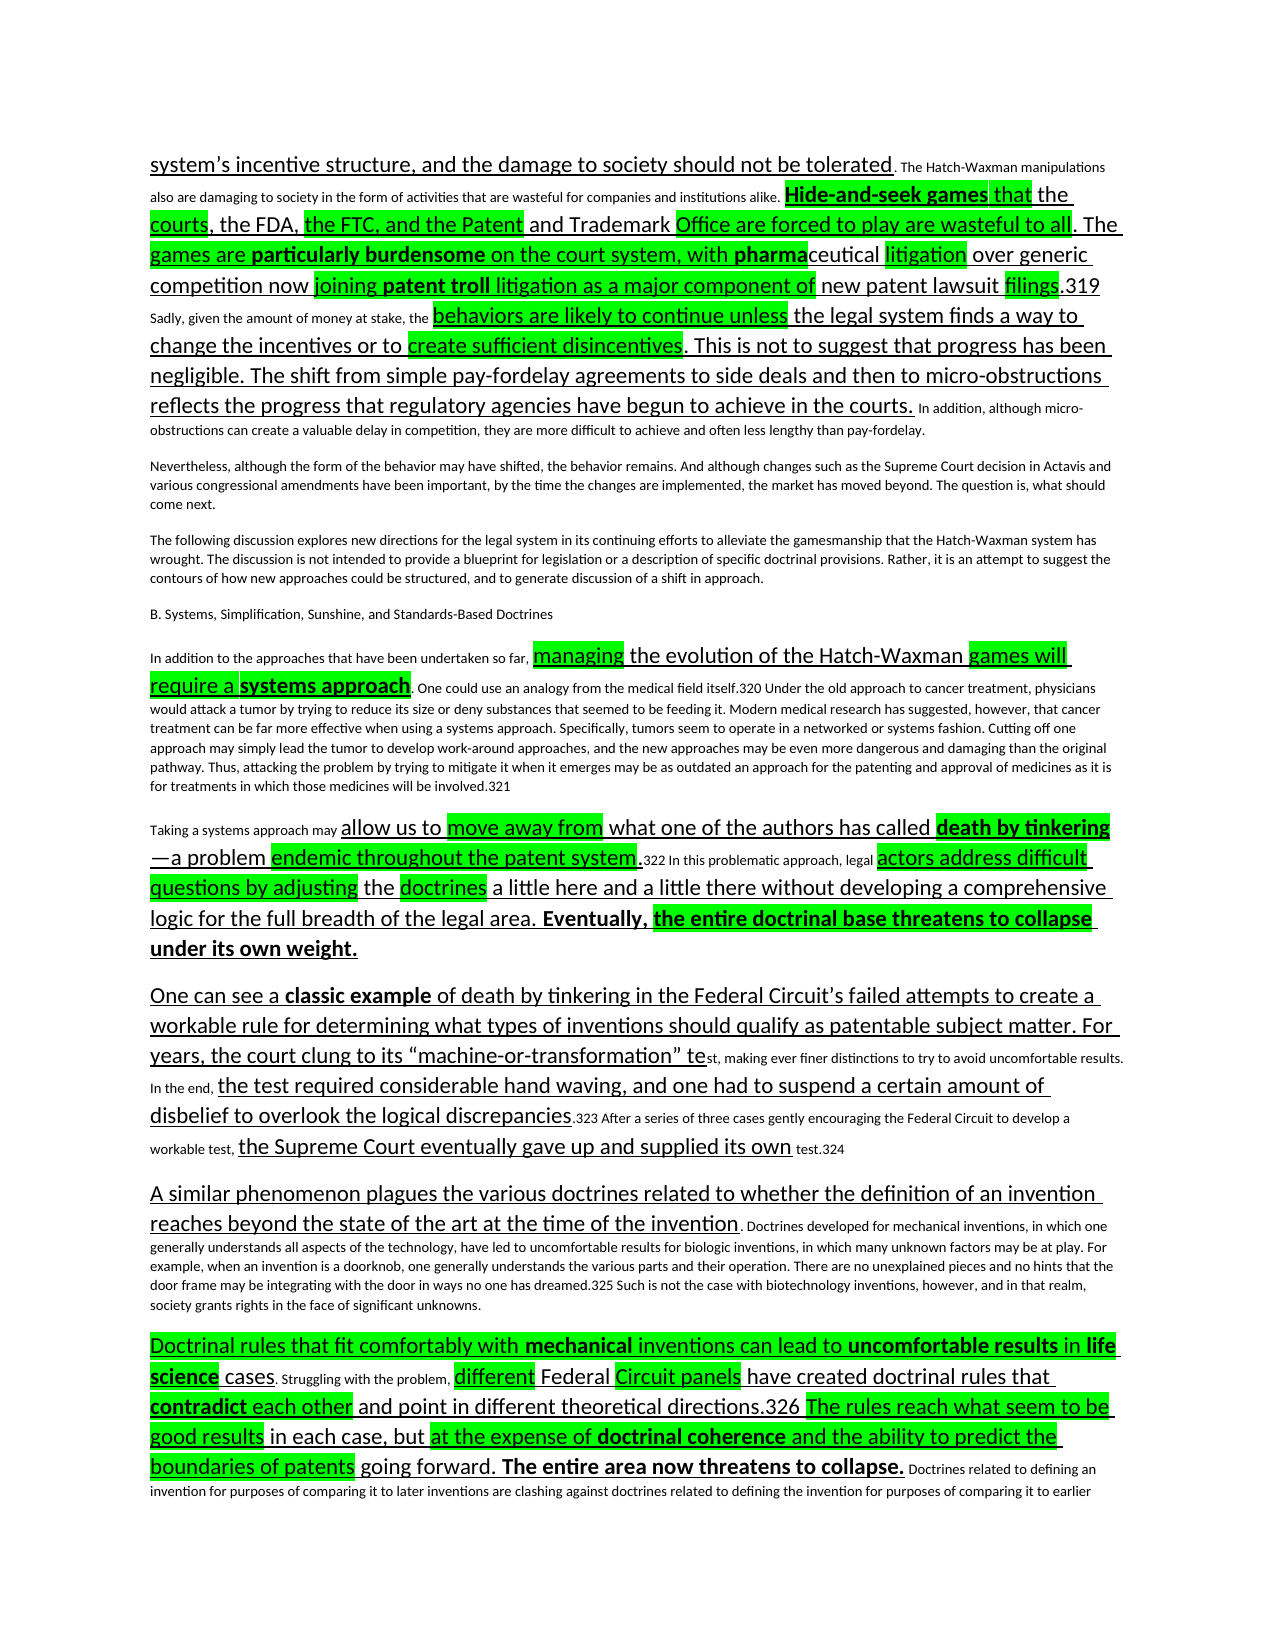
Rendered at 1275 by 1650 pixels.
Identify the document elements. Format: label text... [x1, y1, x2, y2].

text In addition to the approaches that have been undertaken so far, managing the evolution of the Hatch-Waxman games will require a systems approach. One could use an analogy from the medical field itself.320 Under the old approach to cancer treatment, physicians would attack a tumor by trying to reduce its size or deny substances that seemed to be feeding it. Modern medical research has suggested, however, that cancer treatment can be far more effective when using a systems approach. Specifically, tumors seem to operate in a networked or systems fashion. Cutting off one approach may simply lead the tumor to develop work-around approaches, and the new approaches may be even more dangerous and damaging than the original pathway. Thus, attacking the problem by trying to mitigate it when it emerges may be as outdated an approach for the patenting and approval of medicines as it is for treatments in which those medicines will be involved.321 [150, 641, 1125, 795]
text A similar phenomenon plagues the various doctrines related to whether the definition of an invention reaches beyond the state of the art at the time of the invention. Doctrines developed for mechanical inventions, in which one generally understands all aspects of the technology, have led to uncomfortable results for biologic inventions, in which many unknown factors may be at play. For example, when an invention is a doorknob, one generally understands the various parts and their operation. There are no unexplained pieces and no hints that the door frame may be integrating with the door in ways no one has dreamed.325 Such is not the case with biotechnology inventions, however, and in that realm, society grants rights in the face of significant unknowns. [150, 1179, 1125, 1314]
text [150, 1332, 1125, 1500]
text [150, 150, 1125, 439]
text One can see a classic example of death by tinkering in the Federal Circuit’s failed attempts to create a workable rule for determining what types of inventions should qualify as patentable subject matter. For years, the court clung to its “machine-or-transformation” test, making ever finer distinctions to try to avoid uncomfortable results. In the end, the test required considerable hand waving, and one had to suspend a certain amount of disbelief to overlook the logical discrepancies.323 After a series of three cases gently encouraging the Federal Circuit to develop a workable test, the Supreme Court eventually gave up and supplied its own test.324 [150, 981, 1125, 1160]
text Taking a systems approach may allow us to move away from what one of the authors has called death by tinkering—a problem endemic throughout the patent system.322 In this problematic approach, legal actors address difficult questions by adjusting the doctrines a little here and a little there without developing a comprehensive logic for the full breadth of the legal area. Eventually, the entire doctrinal base threatens to collapse under its own weight. [150, 813, 1125, 962]
text The following discussion explores new directions for the legal system in its continuing efforts to alleviate the gamesmanship that the Hatch-Waxman system has wrought. The discussion is not intended to provide a blueprint for legislation or a description of specific doctrinal provisions. Rather, it is an attempt to suggest the contours of how new approaches could be structured, and to generate discussion of a shift in approach. [150, 531, 1125, 587]
text B. Systems, Simplification, Sunshine, and Standards-Based Doctrines [150, 605, 1125, 623]
text Nevertheless, although the form of the behavior may have shifted, the behavior remains. And although changes such as the Supreme Court decision in Actavis and various congressional amendments have been important, by the time the changes are implemented, the market has moved beyond. The question is, what should come next. [150, 457, 1125, 513]
